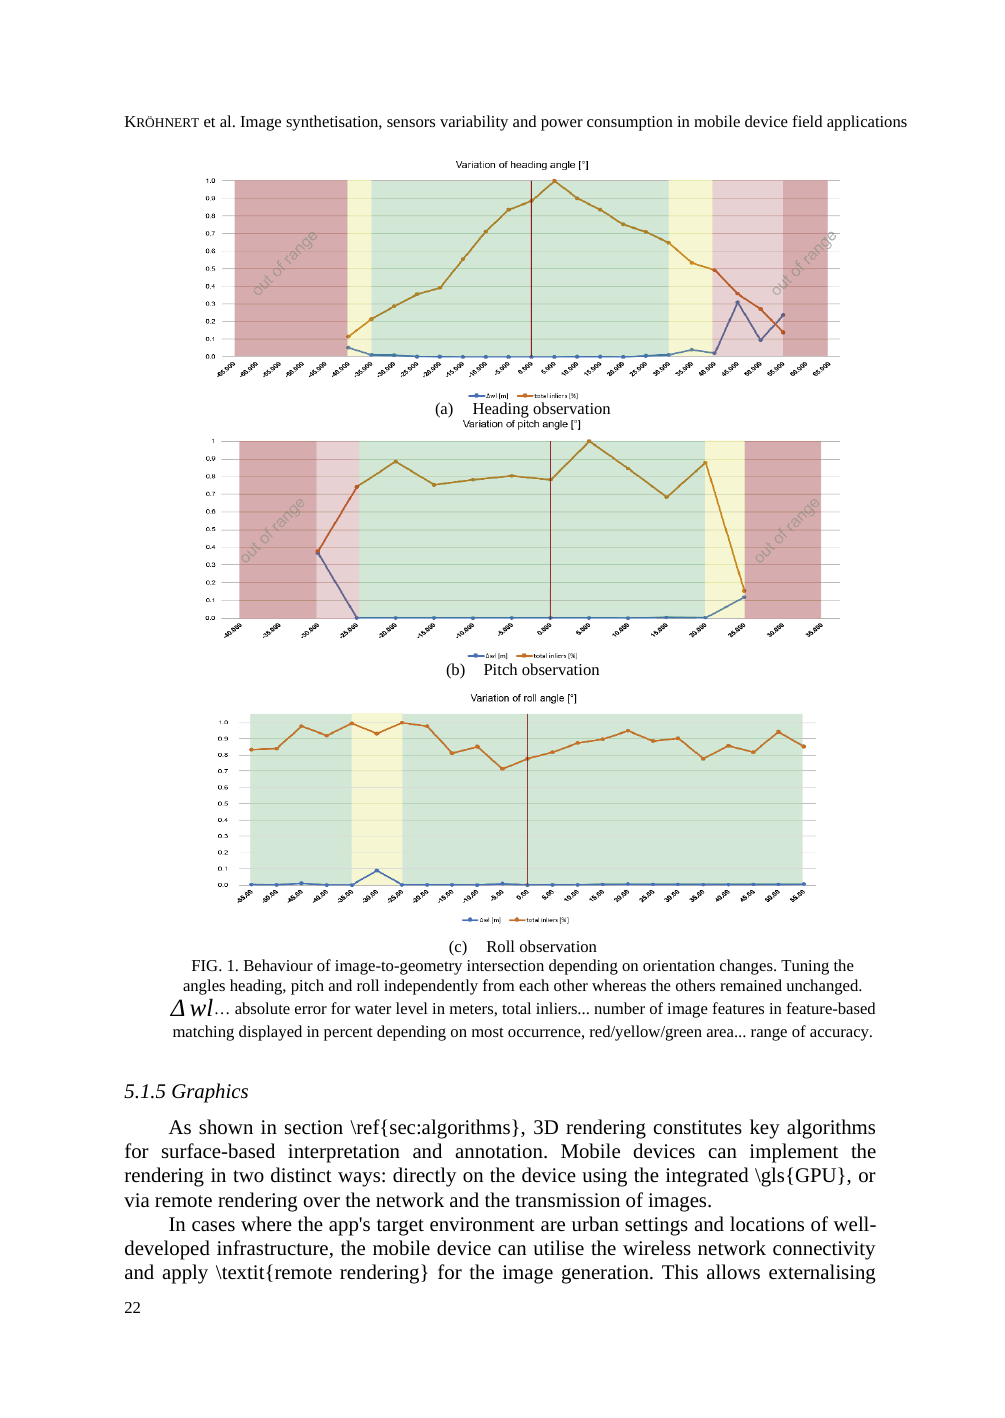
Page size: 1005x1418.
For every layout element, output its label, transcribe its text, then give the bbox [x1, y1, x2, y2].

picture [205, 418, 840, 660]
text FIG. 1. Behaviour of image-to-geometry intersection depending on orientation changes. Tuning the angles heading, pitch and roll independently from each other whereas the others remained unchanged. … absolute error for water level in meters, total inliers... number of image features in feature-based matching displayed in percent depending on most occurrence, red/yellow/green area... range of accuracy. [168, 956, 877, 1041]
picture [205, 159, 840, 400]
list Heading observation [168, 399, 877, 418]
picture [205, 678, 840, 937]
list Pitch observation [168, 659, 877, 679]
list Roll observation [168, 937, 877, 956]
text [124, 1212, 877, 1284]
subtitle 5.1.5 Graphics [124, 1079, 877, 1103]
text As shown in section \ref{sec:algorithms}, 3D rendering constitutes key algorithms for surface-based interpretation and annotation. Mobile devices can implement the rendering in two distinct ways: directly on the device using the integrated \gls{GPU}, or via remote rendering over the network and the transmission of images. [124, 1115, 877, 1212]
